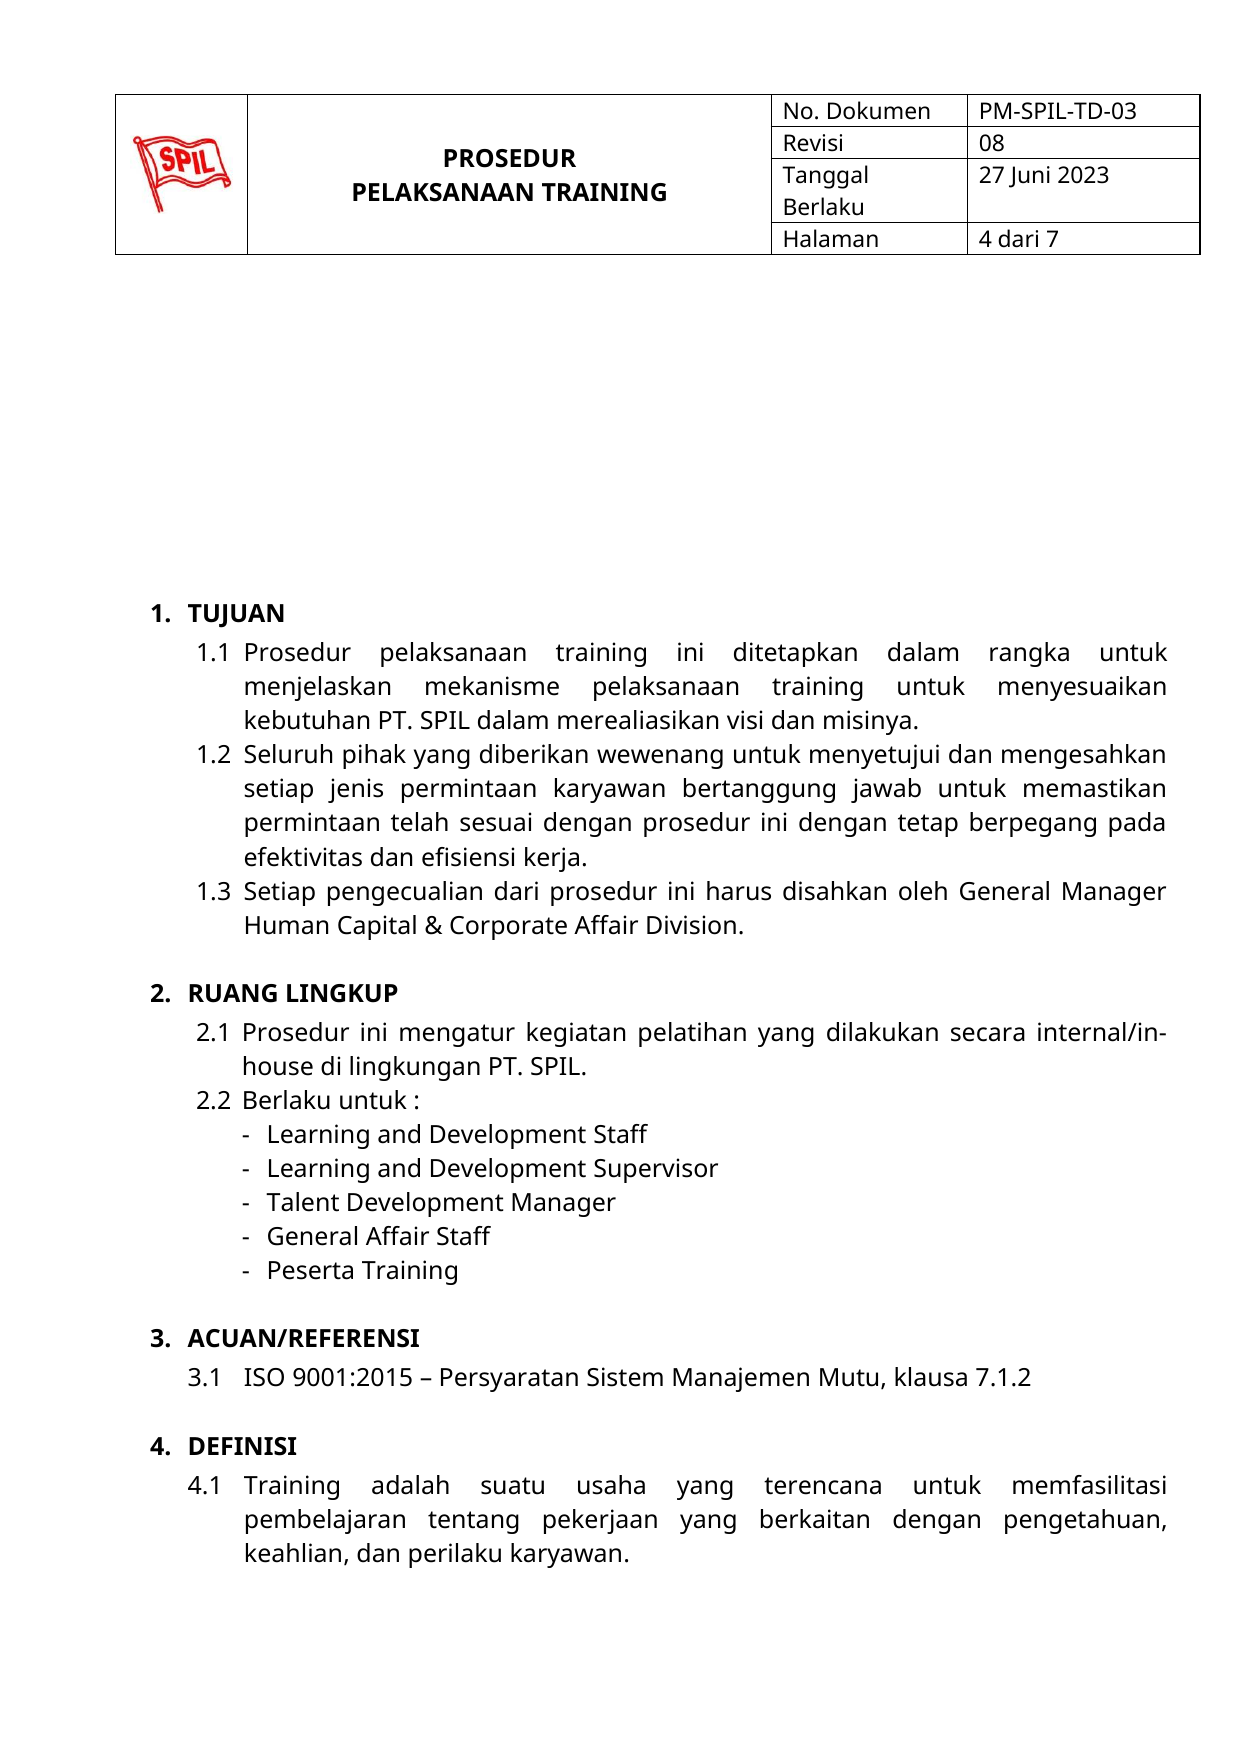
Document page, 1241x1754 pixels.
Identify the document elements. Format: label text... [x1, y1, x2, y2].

list TUJUAN [150, 596, 1168, 630]
text - Learning and Development Supervisor [242, 1151, 1168, 1185]
text 1.3 Setiap pengecualian dari prosedur ini harus disahkan oleh General Manager Human Capital & Corporate Affair Division. [196, 873, 1168, 941]
list ISO 9001:2015 – Persyaratan Sistem Manajemen Mutu, klausa 7.1.2 [187, 1360, 1168, 1394]
text 1.2 Seluruh pihak yang diberikan wewenang untuk menyetujui dan mengesahkan setiap jenis permintaan karyawan bertanggung jawab untuk memastikan permintaan telah sesuai dengan prosedur ini dengan tetap berpegang pada efektivitas dan efisiensi kerja. [196, 737, 1168, 873]
list DEFINISI [150, 1428, 1168, 1462]
list Training adalah suatu usaha yang terencana untuk memfasilitasi pembelajaran tentang pekerjaan yang berkaitan dengan pengetahuan, keahlian, dan perilaku karyawan. [187, 1467, 1168, 1569]
text - Talent Development Manager [242, 1185, 1168, 1219]
text 2.1 Prosedur ini mengatur kegiatan pelatihan yang dilakukan secara internal/in-house di lingkungan PT. SPIL. [196, 1014, 1168, 1083]
text 2.2 Berlaku untuk : [196, 1083, 1168, 1117]
list RUANG LINGKUP [150, 975, 1168, 1009]
picture [130, 134, 234, 214]
text 1.1 Prosedur pelaksanaan training ini ditetapkan dalam rangka untuk menjelaskan mekanisme pelaksanaan training untuk menyesuaikan kebutuhan PT. SPIL dalam merealiasikan visi dan misinya. [196, 635, 1168, 737]
text - General Affair Staff [242, 1219, 1168, 1253]
text - Learning and Development Staff [242, 1117, 1168, 1151]
list ACUAN/REFERENSI [150, 1321, 1168, 1355]
text - Peserta Training [242, 1253, 1168, 1287]
